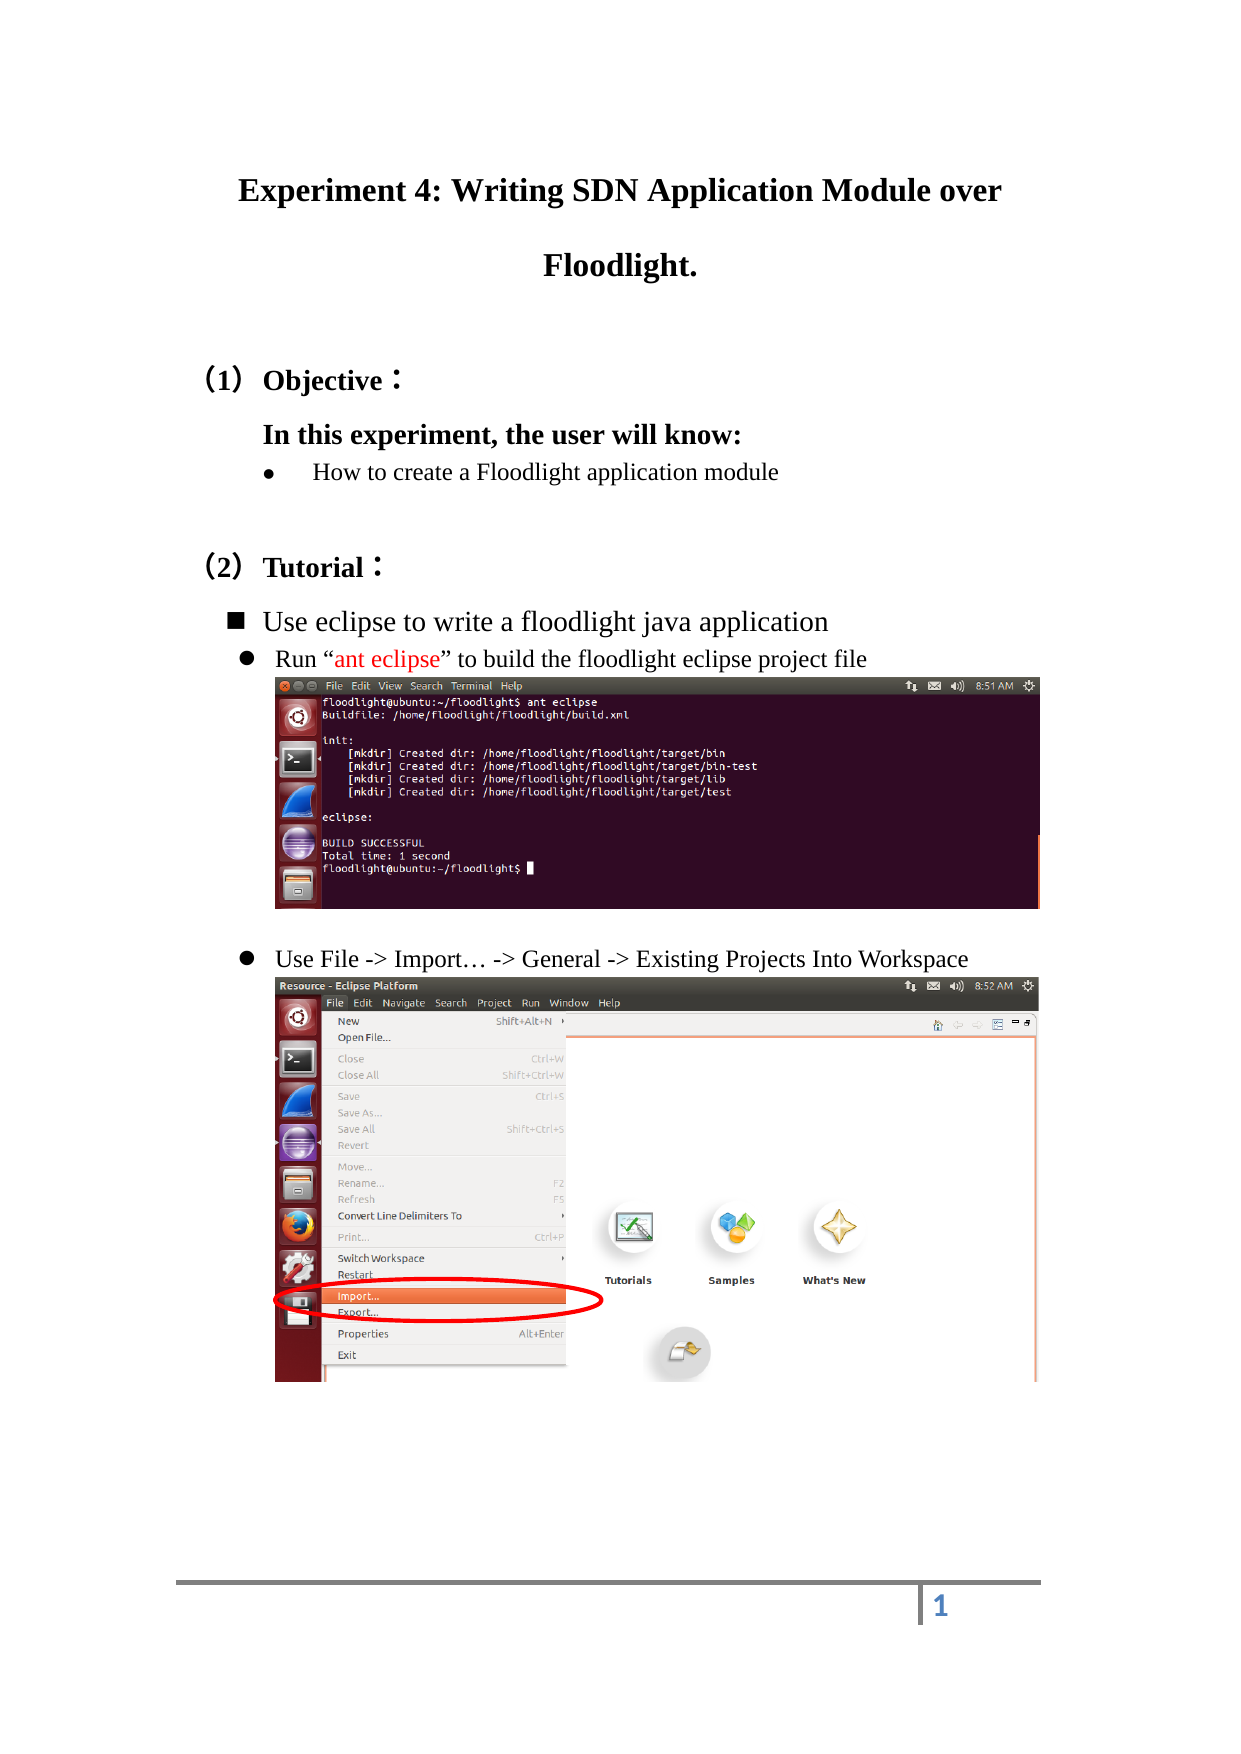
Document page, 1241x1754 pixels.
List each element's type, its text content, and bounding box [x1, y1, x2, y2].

list Use eclipse to write a floodlight java application [225, 602, 1053, 640]
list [237, 940, 1053, 1390]
picture [275, 677, 1040, 909]
picture [278, 1281, 598, 1319]
list Tutorial： [187, 527, 1053, 602]
picture [275, 977, 1039, 1382]
list Objective： [187, 340, 1053, 415]
list How to create a Floodlight application module [262, 452, 1053, 490]
title Experiment 4: Writing SDN Application Module over Floodlight. [187, 152, 1053, 302]
text In this experiment, the user will know: [262, 415, 1053, 452]
